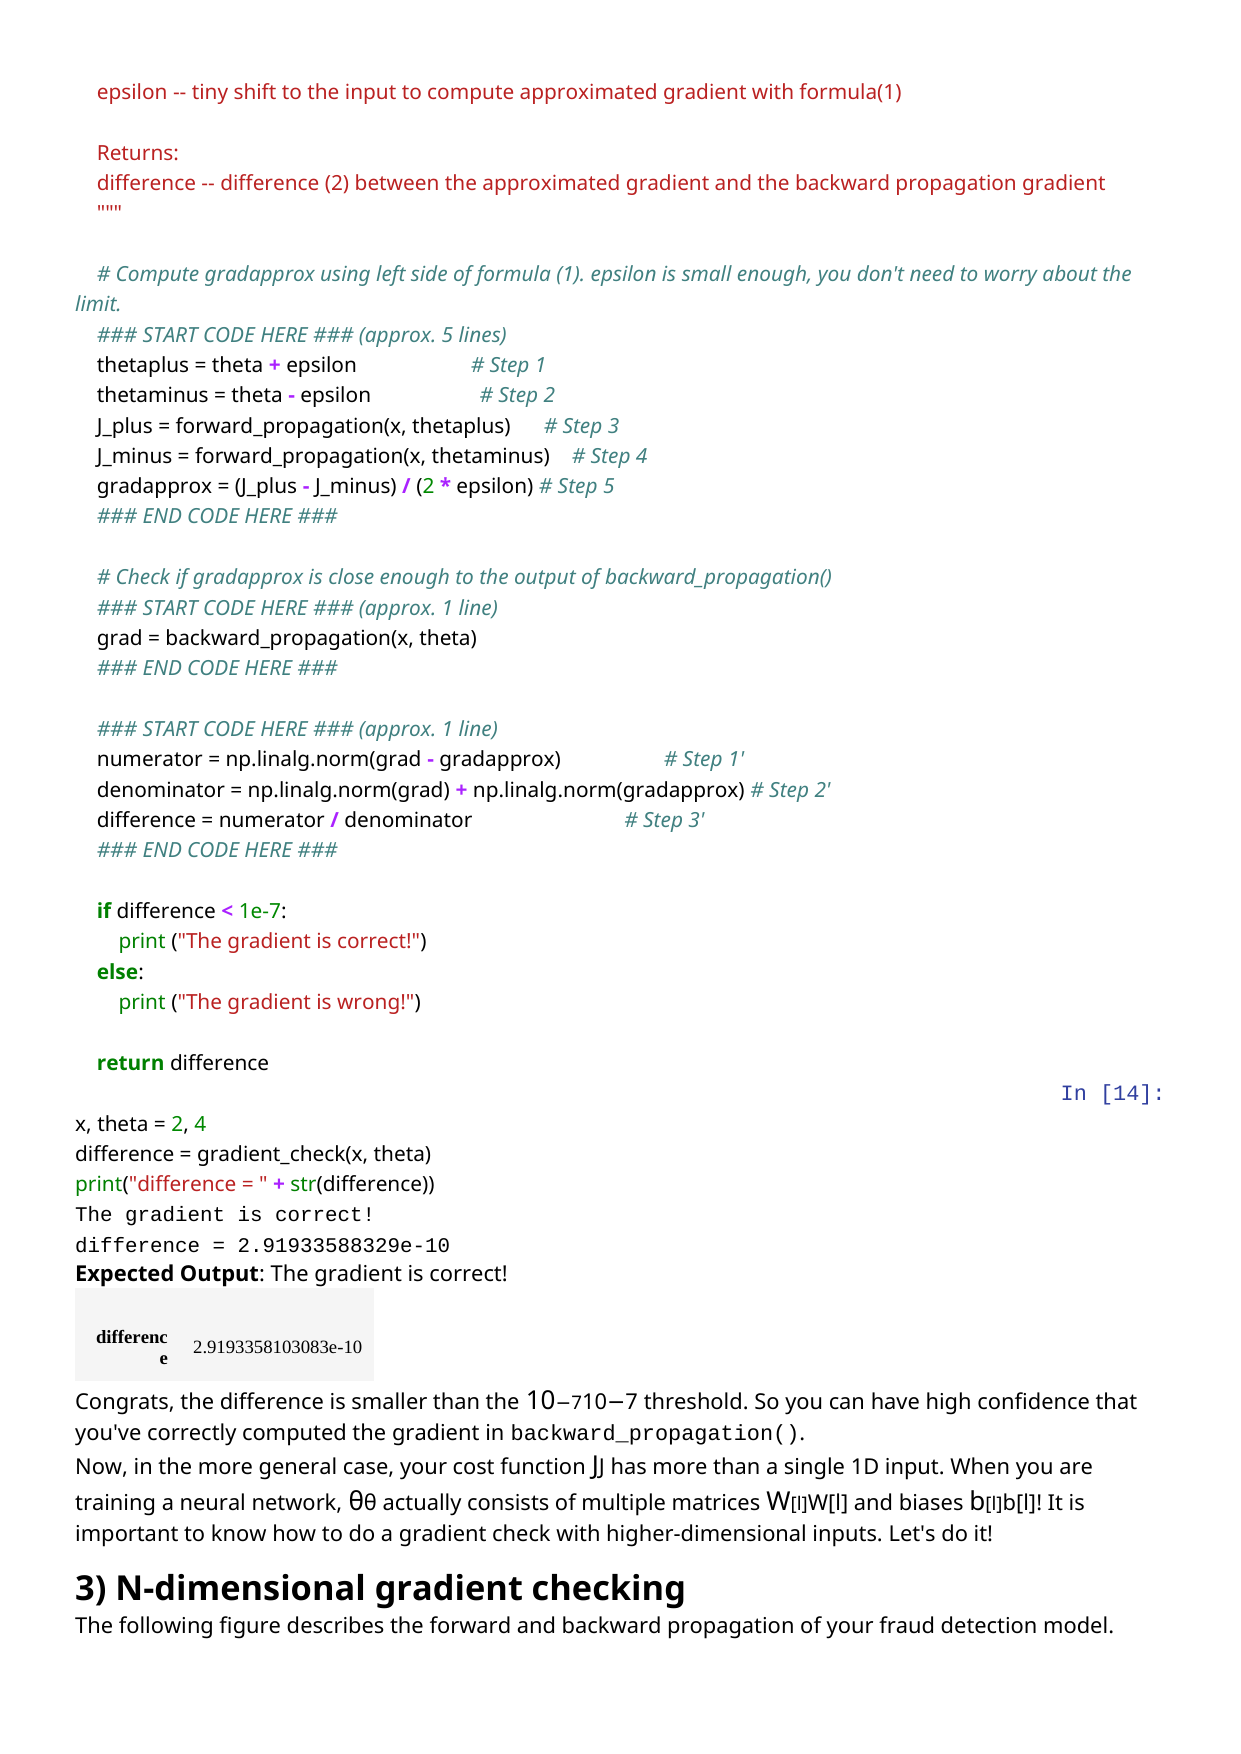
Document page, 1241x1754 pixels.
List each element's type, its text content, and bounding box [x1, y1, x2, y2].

text return difference [75, 1046, 1165, 1077]
text Returns: [75, 136, 1165, 166]
text x, theta = 2, 4 [75, 1107, 1165, 1137]
text ### END CODE HERE ### [75, 834, 1165, 864]
text difference = 2.91933588329e-10 [75, 1228, 1165, 1258]
text The gradient is correct! [75, 1198, 1165, 1228]
text print("difference = " + str(difference)) [75, 1167, 1165, 1198]
text else: [75, 955, 1165, 985]
text The following figure describes the forward and backward propagation of your fraud detection model. [75, 1611, 1165, 1640]
text ### START CODE HERE ### (approx. 5 lines) [75, 318, 1165, 348]
text difference -- difference (2) between the approximated gradient and the backward propagation gradient [75, 166, 1165, 196]
text ### START CODE HERE ### (approx. 1 line) [75, 591, 1165, 621]
text print ("The gradient is correct!") [75, 925, 1165, 955]
text Congrats, the difference is smaller than the 10−710−7 threshold. So you can have high confidence that you've correctly computed the gradient in backward_propagation(). [75, 1381, 1165, 1447]
text ### START CODE HERE ### (approx. 1 line) [75, 712, 1165, 743]
text difference = gradient_check(x, theta) [75, 1137, 1165, 1167]
text # Compute gradapprox using left side of formula (1). epsilon is small enough, you don't need to worry about the limit. [75, 257, 1165, 318]
text # Check if gradapprox is close enough to the output of backward_propagation() [75, 561, 1165, 591]
text grad = backward_propagation(x, theta) [75, 621, 1165, 652]
text thetaplus = theta + epsilon # Step 1 [75, 348, 1165, 378]
text print ("The gradient is wrong!") [75, 985, 1165, 1016]
text Expected Output: The gradient is correct! [75, 1258, 1165, 1288]
text In [14]: [75, 1077, 1165, 1107]
text gradapprox = (J_plus - J_minus) / (2 * epsilon) # Step 5 [75, 469, 1165, 500]
text """ [75, 196, 1165, 227]
text ### END CODE HERE ### [75, 500, 1165, 530]
text 3) N-dimensional gradient checking [75, 1564, 1165, 1611]
text J_minus = forward_propagation(x, thetaminus) # Step 4 [75, 439, 1165, 469]
text difference = numerator / denominator # Step 3' [75, 803, 1165, 834]
text if difference < 1e-7: [75, 894, 1165, 925]
text thetaminus = theta - epsilon # Step 2 [75, 378, 1165, 409]
text Now, in the more general case, your cost function JJ has more than a single 1D input. When you are training a neural network, θθ actually consists of multiple matrices W[l]W[l] and biases b[l]b[l]! It is important to know how to do a gradient check with higher-dimensional inputs. Let's do it! [75, 1447, 1165, 1548]
text epsilon -- tiny shift to the input to compute approximated gradient with formula(1) [75, 75, 1165, 105]
table_header difference [75, 1288, 180, 1381]
table_header 2.9193358103083e-10 [180, 1288, 374, 1381]
text denominator = np.linalg.norm(grad) + np.linalg.norm(gradapprox) # Step 2' [75, 773, 1165, 803]
text ### END CODE HERE ### [75, 652, 1165, 682]
text J_plus = forward_propagation(x, thetaplus) # Step 3 [75, 409, 1165, 439]
text numerator = np.linalg.norm(grad - gradapprox) # Step 1' [75, 743, 1165, 773]
